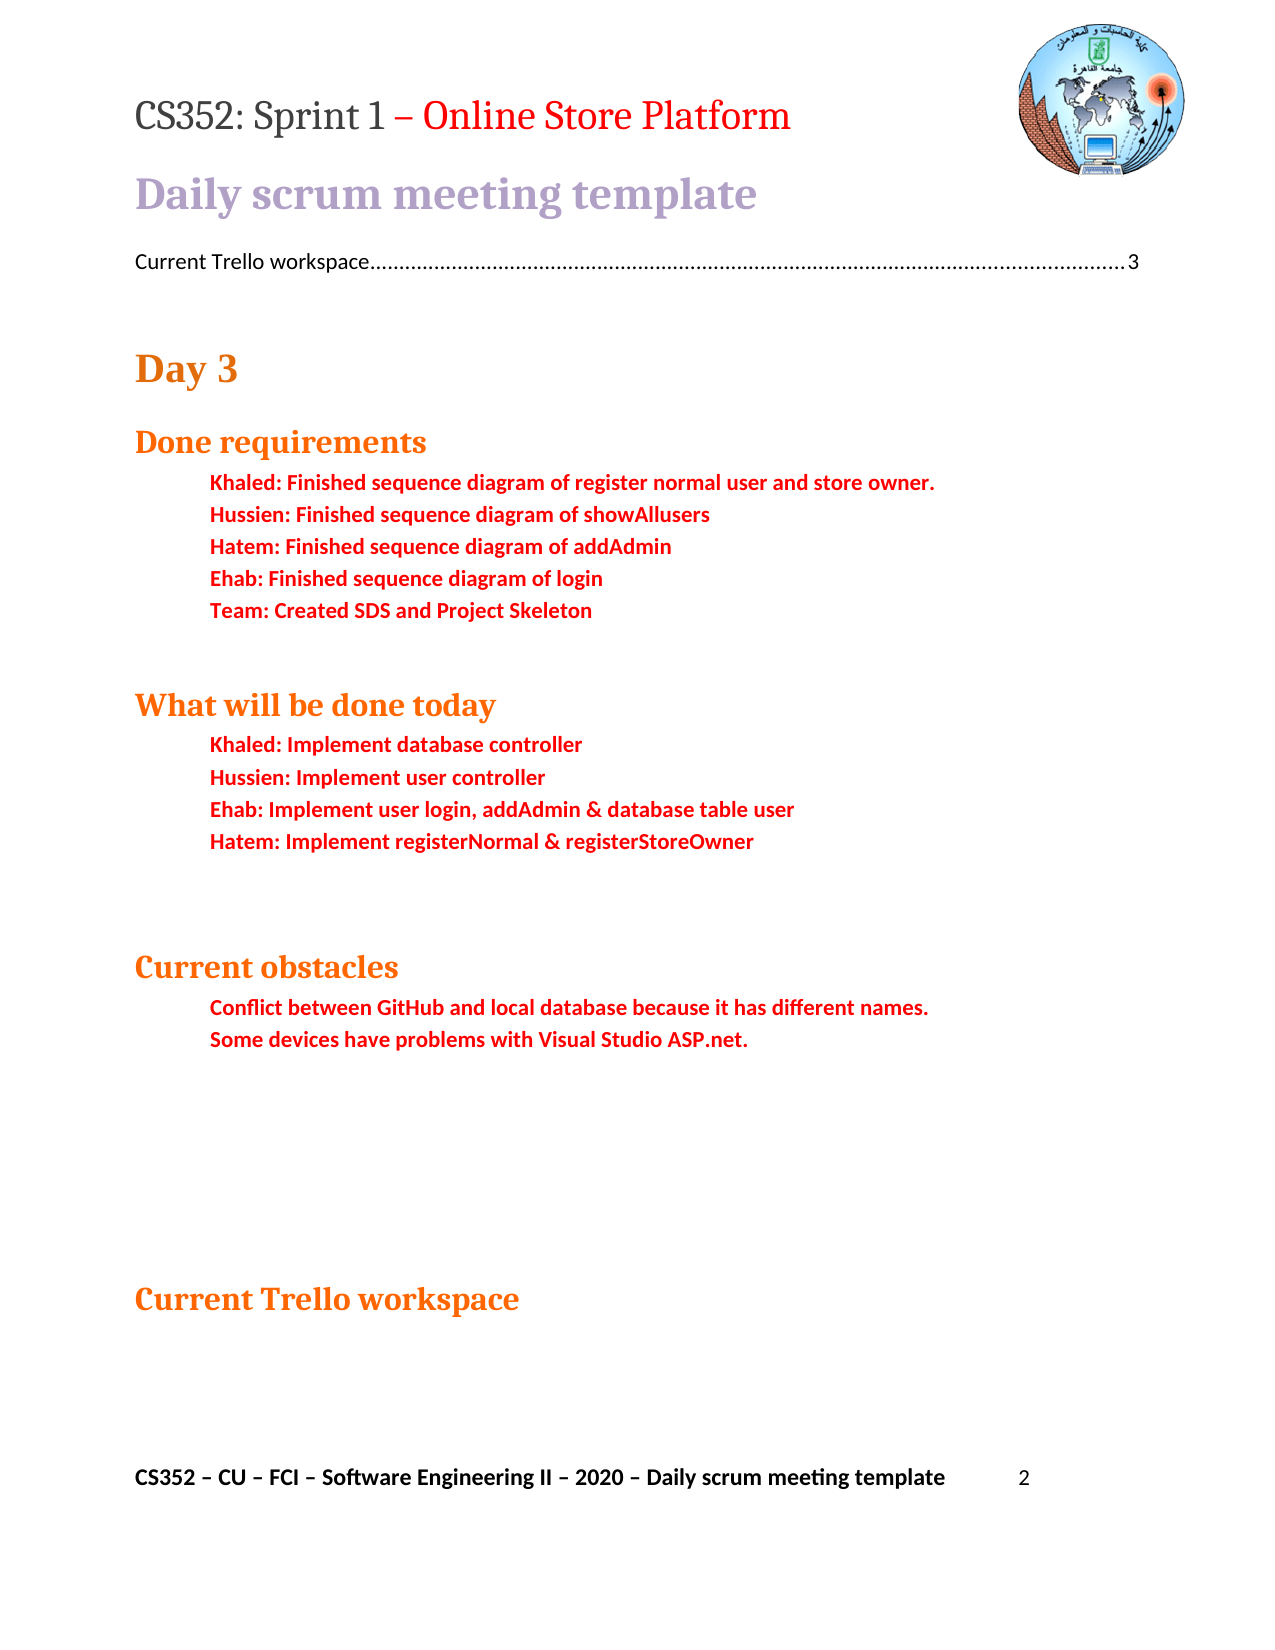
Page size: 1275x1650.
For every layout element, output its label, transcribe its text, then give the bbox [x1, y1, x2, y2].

list Hatem: Finished sequence diagram of addAdmin [210, 532, 1140, 560]
list Khaled: Finished sequence diagram of register normal user and store owner. [210, 468, 1140, 496]
list Ehab: Implement user login, addAdmin & database table user [210, 795, 1140, 823]
text Day 3 [135, 343, 1140, 391]
subtitle Current Trello workspace [135, 1280, 1140, 1318]
list Ehab: Finished sequence diagram of login [210, 564, 1140, 592]
list Hatem: Implement registerNormal & registerStoreOwner [210, 827, 1140, 855]
subtitle Done requirements [135, 423, 1140, 462]
list Some devices have problems with Visual Studio ASP.net. [210, 1025, 1140, 1053]
picture [1018, 24, 1186, 180]
list Khaled: Implement database controller [210, 731, 1140, 758]
subtitle Current obstacles [135, 949, 1140, 987]
list Team: Created SDS and Project Skeleton [210, 597, 1140, 624]
subtitle What will be done today [135, 686, 1140, 724]
list Hussien: Implement user controller [210, 763, 1140, 791]
list Conflict between GitHub and local database because it has different names. [210, 993, 1140, 1021]
list Hussien: Finished sequence diagram of showAllusers [210, 500, 1140, 528]
